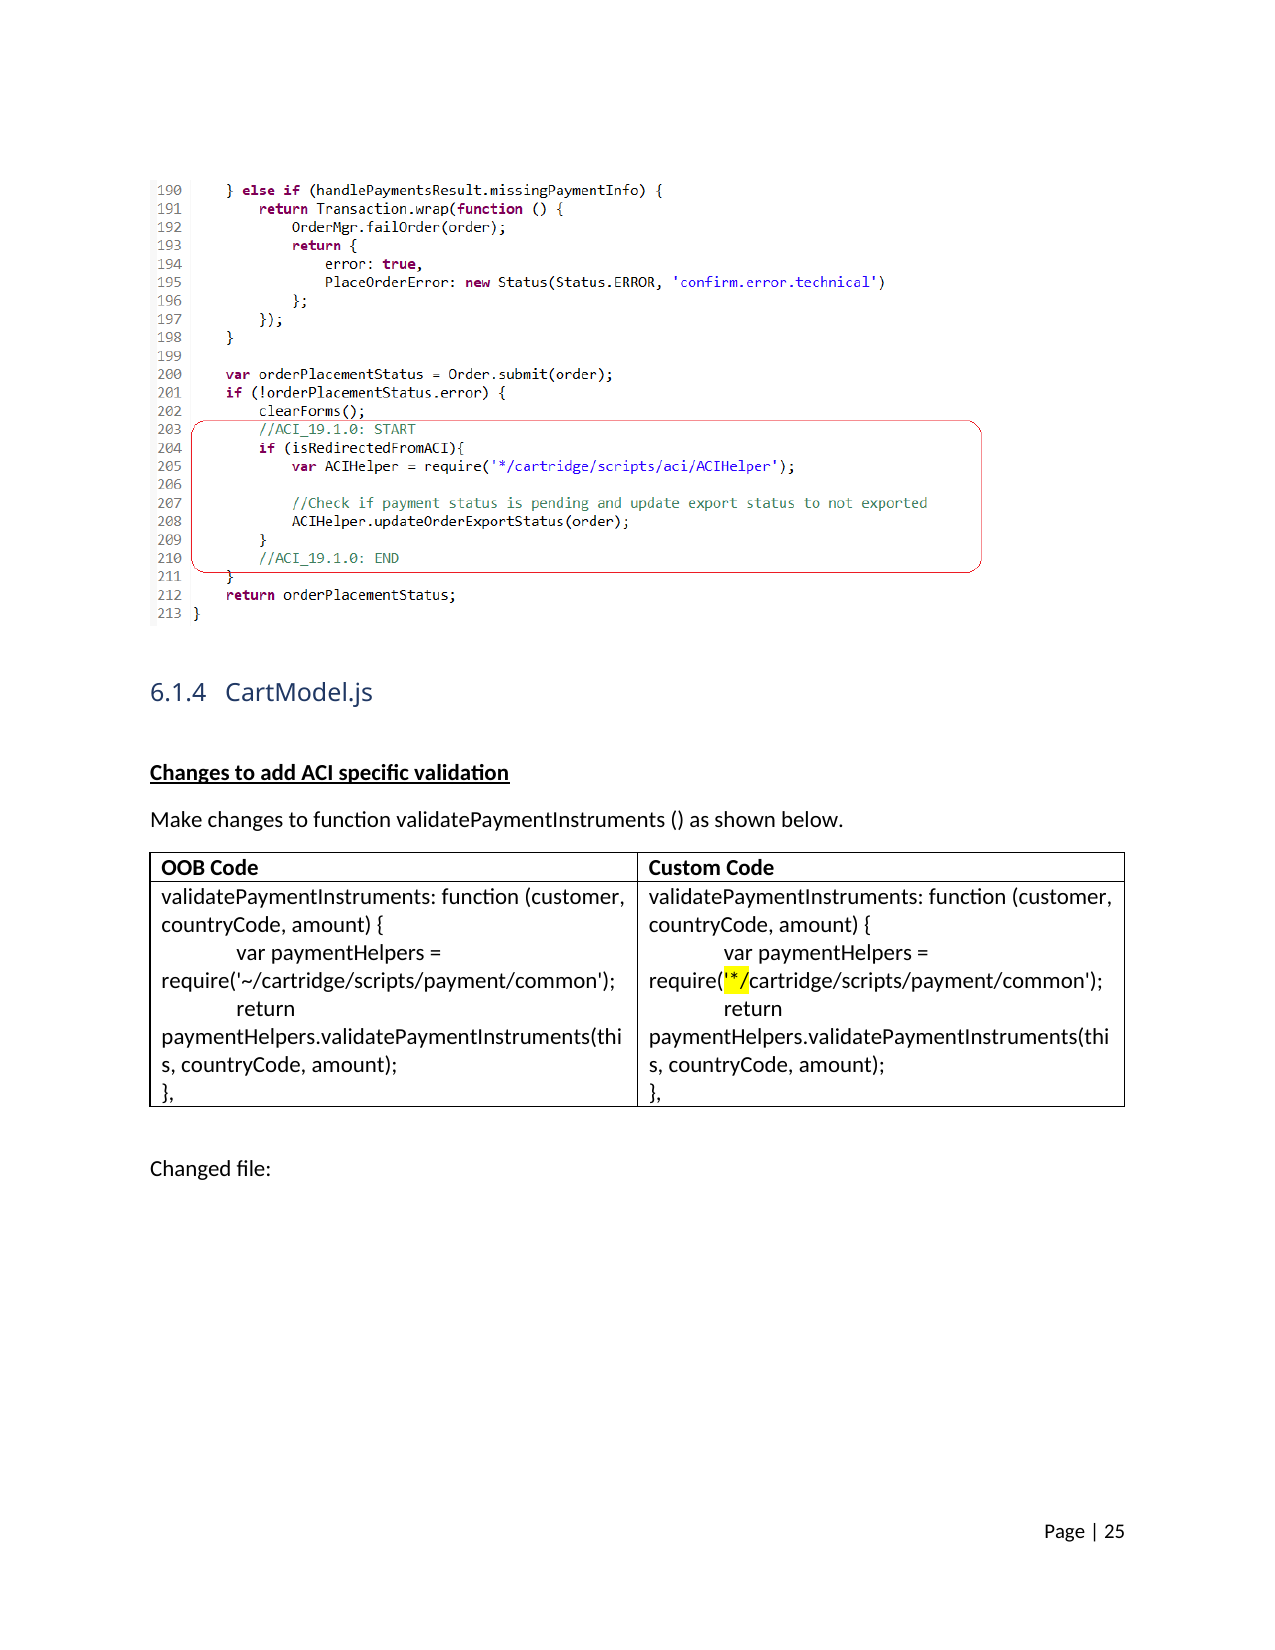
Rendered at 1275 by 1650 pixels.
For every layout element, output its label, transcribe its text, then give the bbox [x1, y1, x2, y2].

text Changes to add ACI specific validation [150, 758, 1125, 786]
picture [150, 180, 1125, 626]
subtitle CartModel.js [150, 674, 1125, 709]
table_header Custom Code [638, 853, 1124, 881]
table_header OOB Code [151, 853, 637, 881]
table_cell validatePaymentInstruments: function (customer, countryCode, amount) { var paymentHelpers = require('~/cartridge/scripts/payment/common'); return paymentHelpers.validatePaymentInstruments(this, countryCode, amount); }, [151, 882, 637, 1106]
text Make changes to function validatePaymentInstruments () as shown below. [150, 805, 1125, 833]
table_cell validatePaymentInstruments: function (customer, countryCode, amount) { var paymentHelpers = require('*/cartridge/scripts/payment/common'); return paymentHelpers.validatePaymentInstruments(this, countryCode, amount); }, [638, 882, 1124, 1106]
text Changed file: [150, 1154, 1125, 1182]
